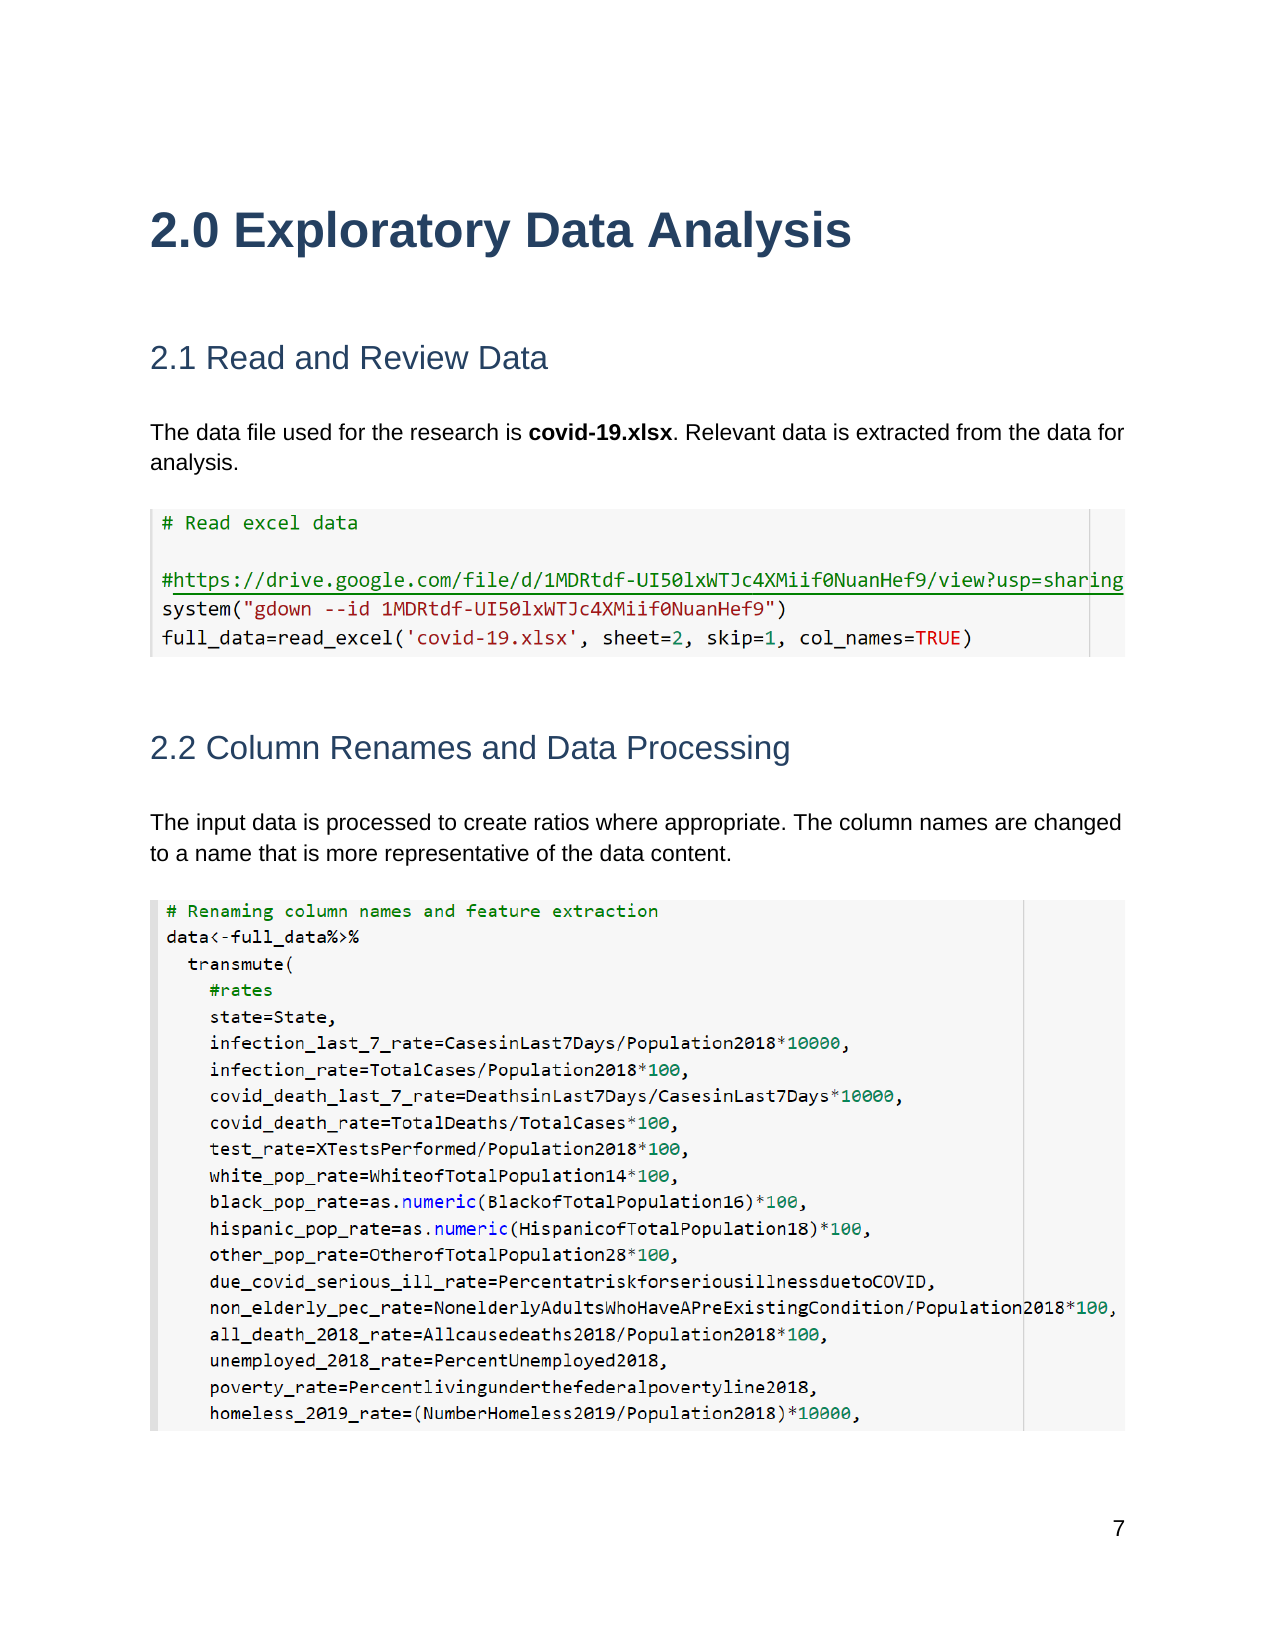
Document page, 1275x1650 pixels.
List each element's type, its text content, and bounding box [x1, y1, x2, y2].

picture [150, 900, 1125, 1431]
subtitle 2.2 Column Renames and Data Processing [150, 728, 1125, 767]
text The input data is processed to create ratios where appropriate. The column names are changed to a name that is more representative of the data content. [150, 809, 1125, 866]
text The data file used for the research is covid-19.xlsx. Relevant data is extracted from the data for analysis. [150, 419, 1125, 475]
subtitle 2.0 Exploratory Data Analysis [150, 200, 1125, 257]
picture [150, 509, 1125, 657]
subtitle 2.1 Read and Review Data [150, 338, 1125, 376]
